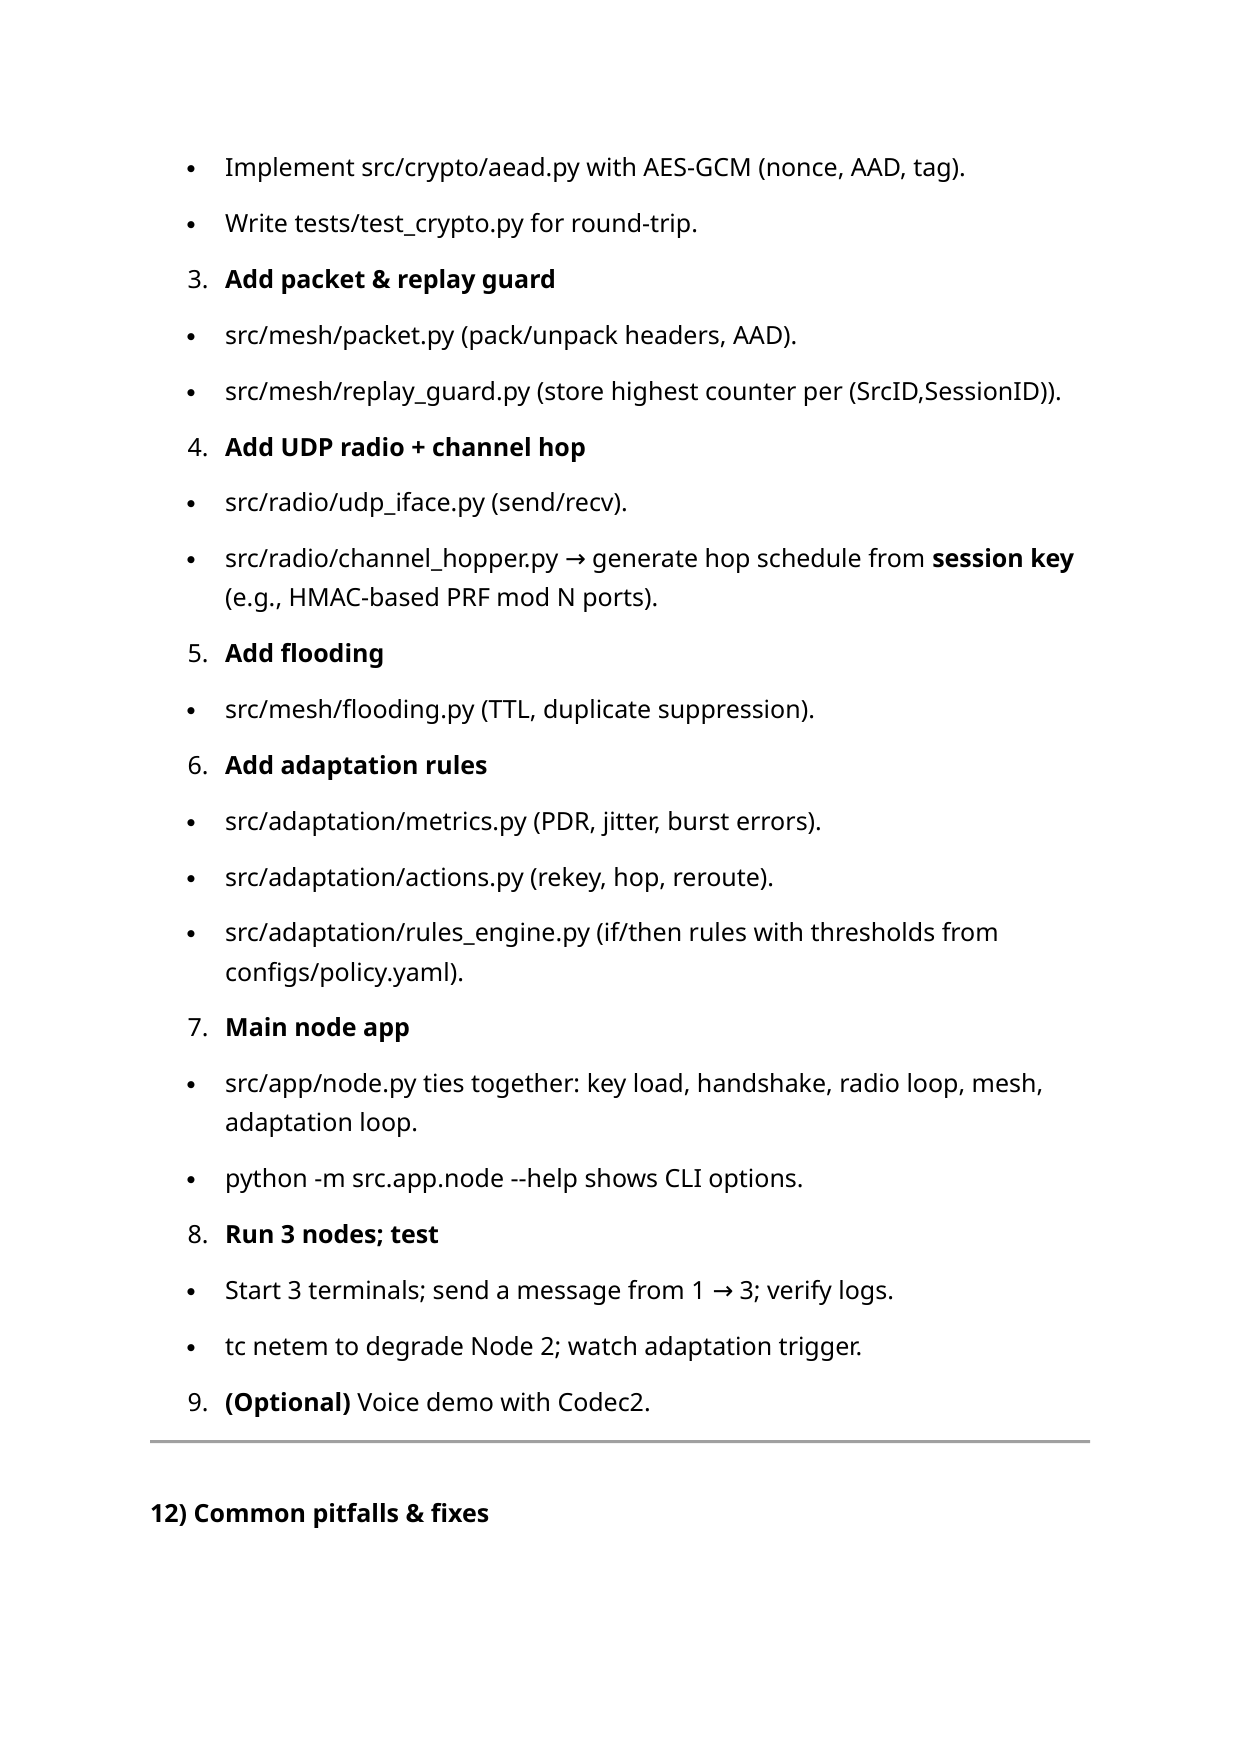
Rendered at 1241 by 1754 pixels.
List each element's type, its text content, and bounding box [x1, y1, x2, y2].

list python -m src.app.node --help shows CLI options. [187, 1161, 1090, 1195]
list (Optional) Voice demo with Codec2. [187, 1384, 1090, 1418]
list Main node app [187, 1010, 1090, 1044]
list src/adaptation/metrics.py (PDR, jitter, burst errors). [187, 803, 1090, 837]
list src/adaptation/actions.py (rekey, hop, reroute). [187, 859, 1090, 893]
list Implement src/crypto/aead.py with AES-GCM (nonce, AAD, tag). [187, 150, 1090, 184]
list src/radio/udp_iface.py (send/recv). [187, 485, 1090, 519]
list Write tests/test_crypto.py for round-trip. [187, 206, 1090, 240]
list src/mesh/replay_guard.py (store highest counter per (SrcID,SessionID)). [187, 373, 1090, 407]
list Add UDP radio + channel hop [187, 429, 1090, 463]
list Add adaptation rules [187, 747, 1090, 782]
list src/radio/channel_hopper.py → generate hop schedule from session key (e.g., HMAC-based PRF mod N ports). [187, 541, 1090, 614]
text 12) Common pitfalls & fixes [150, 1496, 1090, 1530]
list src/mesh/packet.py (pack/unpack headers, AAD). [187, 317, 1090, 352]
list Run 3 nodes; test [187, 1217, 1090, 1251]
list Add flooding [187, 636, 1090, 670]
list src/adaptation/rules_engine.py (if/then rules with thresholds from configs/policy.yaml). [187, 915, 1090, 988]
list Start 3 terminals; send a message from 1 → 3; verify logs. [187, 1272, 1090, 1307]
list src/app/node.py ties together: key load, handshake, radio loop, mesh, adaptation loop. [187, 1066, 1090, 1139]
list tc netem to degrade Node 2; watch adaptation trigger. [187, 1328, 1090, 1362]
list src/mesh/flooding.py (TTL, duplicate suppression). [187, 692, 1090, 726]
list Add packet & replay guard [187, 262, 1090, 296]
